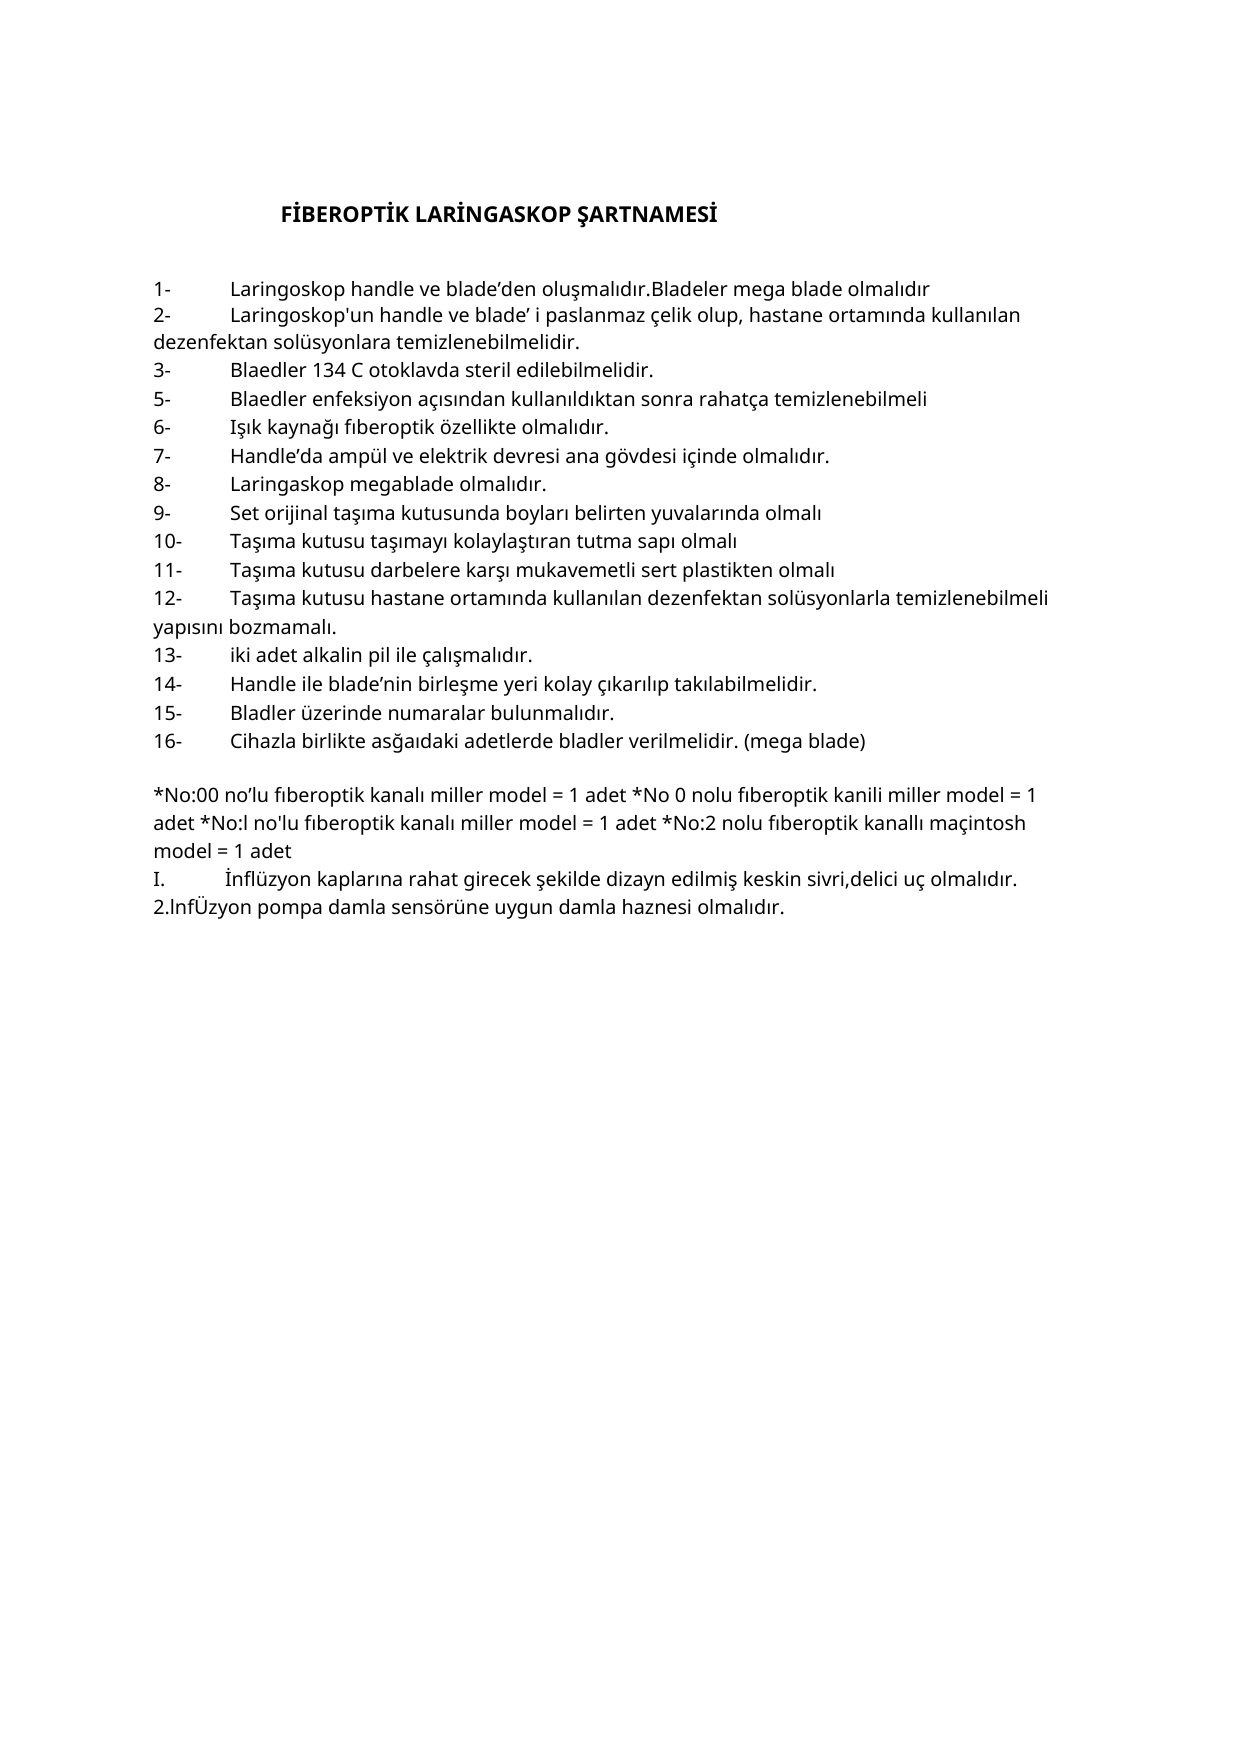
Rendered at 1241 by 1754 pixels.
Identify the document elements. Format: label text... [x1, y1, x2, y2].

list Taşıma kutusu taşımayı kolaylaştıran tutma sapı olmalı [153, 526, 1092, 554]
list Laringoskop handle ve blade’den oluşmalıdır.Bladeler mega blade olmalıdır [153, 281, 1092, 301]
list Set orijinal taşıma kutusunda boyları belirten yuvalarında olmalı [153, 497, 1092, 526]
text *No:00 no’lu fıberoptik kanalı miller model = 1 adet *No 0 nolu fıberoptik kanili miller model = 1 adet *No:l no'lu fıberoptik kanalı miller model = 1 adet *No:2 nolu fıberoptik kanallı maçintosh model = 1 adet [153, 780, 1069, 864]
list Handle ile blade’nin birleşme yeri kolay çıkarılıp takılabilmelidir. [153, 669, 1092, 697]
list Taşıma kutusu darbelere karşı mukavemetli sert plastikten olmalı [153, 554, 1092, 583]
list Blaedler enfeksiyon açısından kullanıldıktan sonra rahatça temizlenebilmeli [153, 383, 1092, 412]
list Blaedler 134 C otoklavda steril edilebilmelidir. [153, 355, 1092, 383]
list Işık kaynağı fıberoptik özellikte olmalıdır. [153, 412, 1092, 440]
list iki adet alkalin pil ile çalışmalıdır. [153, 640, 1092, 669]
text 2.lnfÜzyon pompa damla sensörüne uygun damla haznesi olmalıdır. [153, 892, 1092, 920]
list Handle’da ampül ve elektrik devresi ana gövdesi içinde olmalıdır. [153, 440, 1092, 469]
list Cihazla birlikte asğaıdaki adetlerde bladler verilmelidir. (mega blade) [153, 726, 1092, 754]
list Laringaskop megablade olmalıdır. [153, 469, 1092, 497]
list İnflüzyon kaplarına rahat girecek şekilde dizayn edilmiş keskin sivri,delici uç olmalıdır. [153, 864, 1092, 892]
list Bladler üzerinde numaralar bulunmalıdır. [153, 697, 1092, 726]
list Laringoskop'un handle ve blade’ i paslanmaz çelik olup, hastane ortamında kullanılan dezenfektan solüsyonlara temizlenebilmelidir. [153, 301, 1023, 355]
list Taşıma kutusu hastane ortamında kullanılan dezenfektan solüsyonlarla temizlenebilmeli yapısını bozmamalı. [153, 583, 1069, 640]
